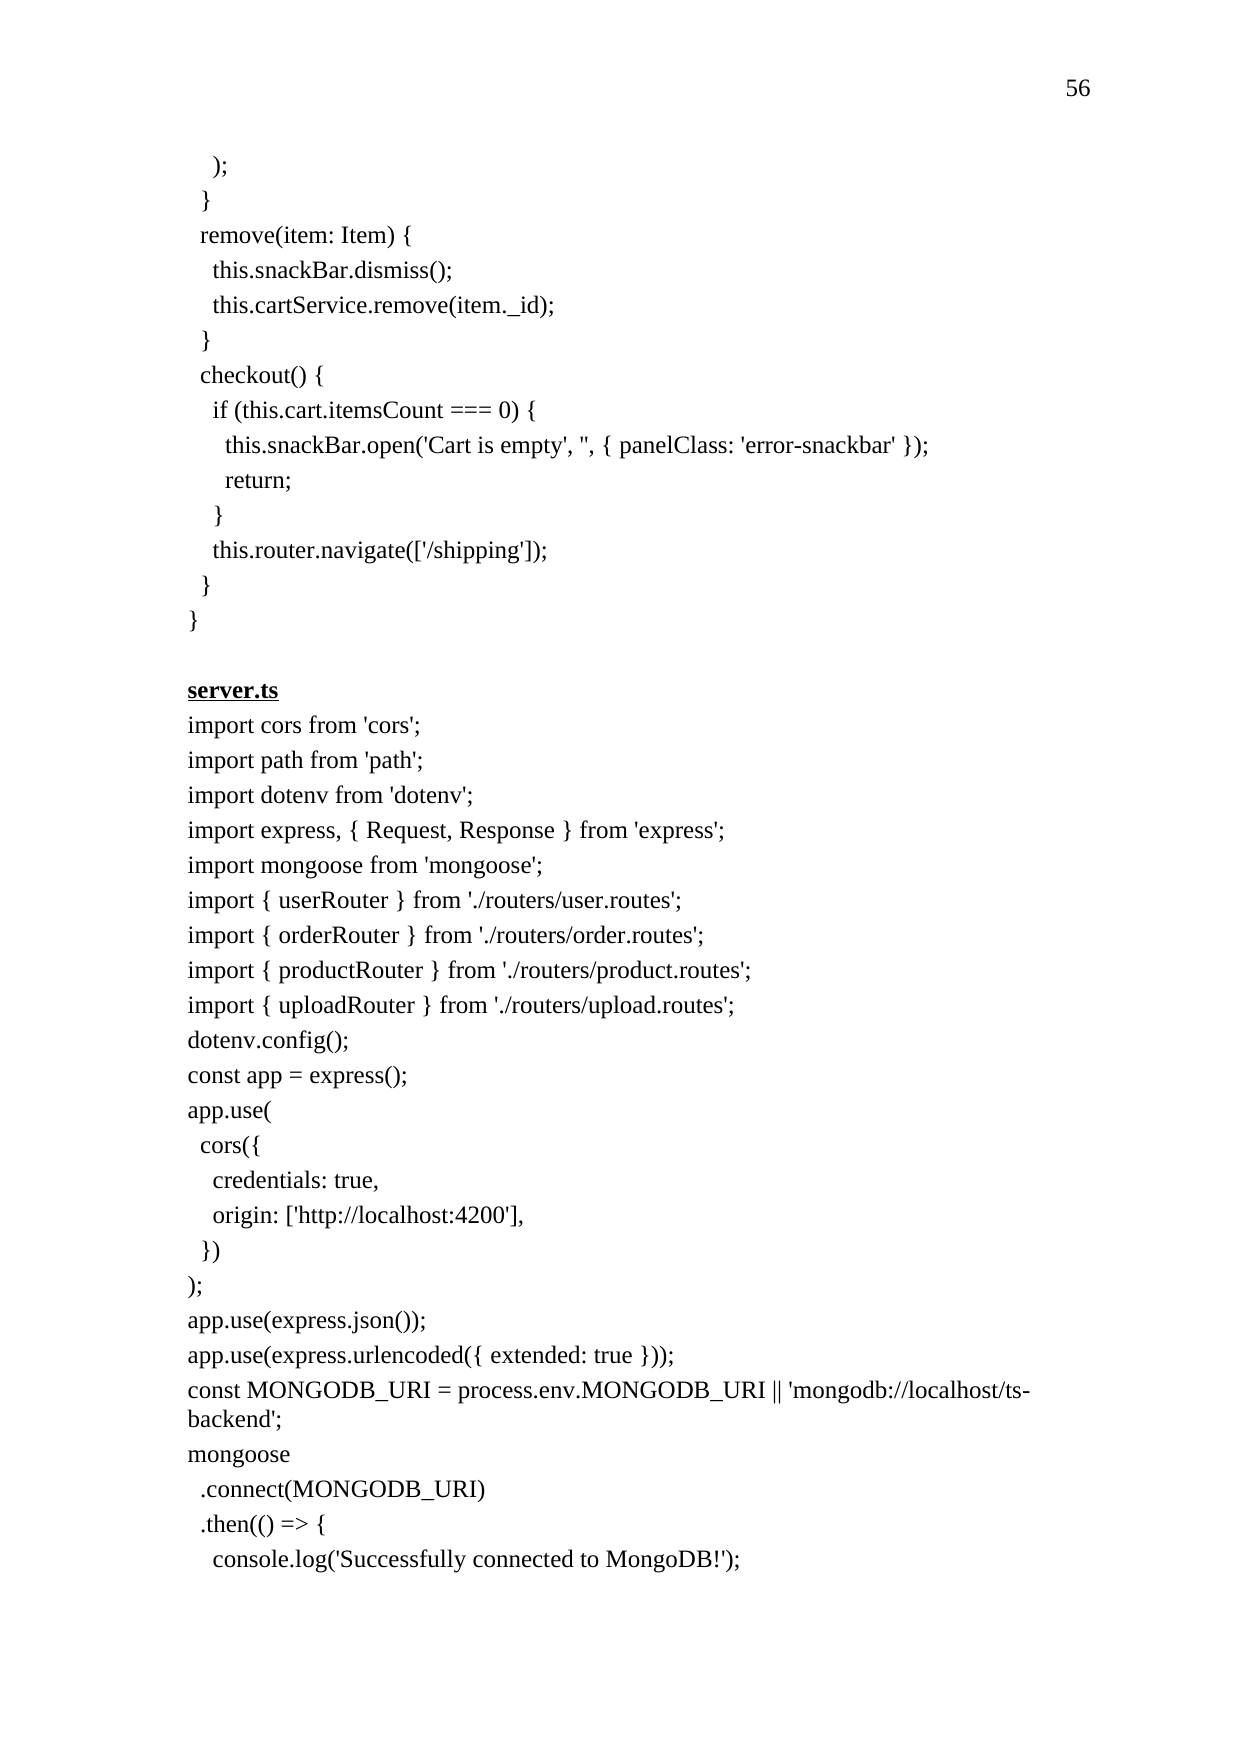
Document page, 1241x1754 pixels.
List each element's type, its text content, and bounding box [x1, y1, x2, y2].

text dotenv.config(); [187, 1025, 1090, 1054]
text const MONGODB_URI = process.env.MONGODB_URI || 'mongodb://localhost/ts-backend'; [187, 1375, 1090, 1432]
text this.snackBar.dismiss(); [187, 255, 1090, 284]
text } [187, 185, 1090, 214]
text ); [187, 1270, 1090, 1299]
text import express, { Request, Response } from 'express'; [187, 815, 1090, 844]
text import cors from 'cors'; [187, 710, 1090, 739]
text credentials: true, [187, 1165, 1090, 1194]
text } [187, 570, 1090, 599]
text const app = express(); [187, 1060, 1090, 1089]
text } [187, 605, 1090, 634]
text }) [187, 1235, 1090, 1264]
text remove(item: Item) { [187, 220, 1090, 249]
text import path from 'path'; [187, 745, 1090, 774]
text } [187, 500, 1090, 529]
text ); [187, 150, 1090, 179]
text } [187, 325, 1090, 354]
text .connect(MONGODB_URI) [187, 1474, 1090, 1502]
text import dotenv from 'dotenv'; [187, 780, 1090, 809]
text this.router.navigate(['/shipping']); [187, 535, 1090, 564]
text this.snackBar.open('Cart is empty', '', { panelClass: 'error-snackbar' }); [187, 430, 1090, 459]
text origin: ['http://localhost:4200'], [187, 1200, 1090, 1229]
text app.use(express.json()); [187, 1305, 1090, 1334]
text import mongoose from 'mongoose'; [187, 850, 1090, 879]
text checkout() { [187, 360, 1090, 389]
text import { userRouter } from './routers/user.routes'; [187, 885, 1090, 914]
text server.ts [187, 675, 1090, 704]
text cors({ [187, 1130, 1090, 1159]
text this.cartService.remove(item._id); [187, 290, 1090, 319]
text if (this.cart.itemsCount === 0) { [187, 395, 1090, 424]
text .then(() => { [187, 1509, 1090, 1537]
text return; [187, 465, 1090, 494]
text import { productRouter } from './routers/product.routes'; [187, 955, 1090, 984]
text console.log('Successfully connected to MongoDB!'); [187, 1544, 1090, 1572]
text import { uploadRouter } from './routers/upload.routes'; [187, 990, 1090, 1019]
text app.use( [187, 1095, 1090, 1124]
text mongoose [187, 1439, 1090, 1467]
text import { orderRouter } from './routers/order.routes'; [187, 920, 1090, 949]
text app.use(express.urlencoded({ extended: true })); [187, 1340, 1090, 1369]
